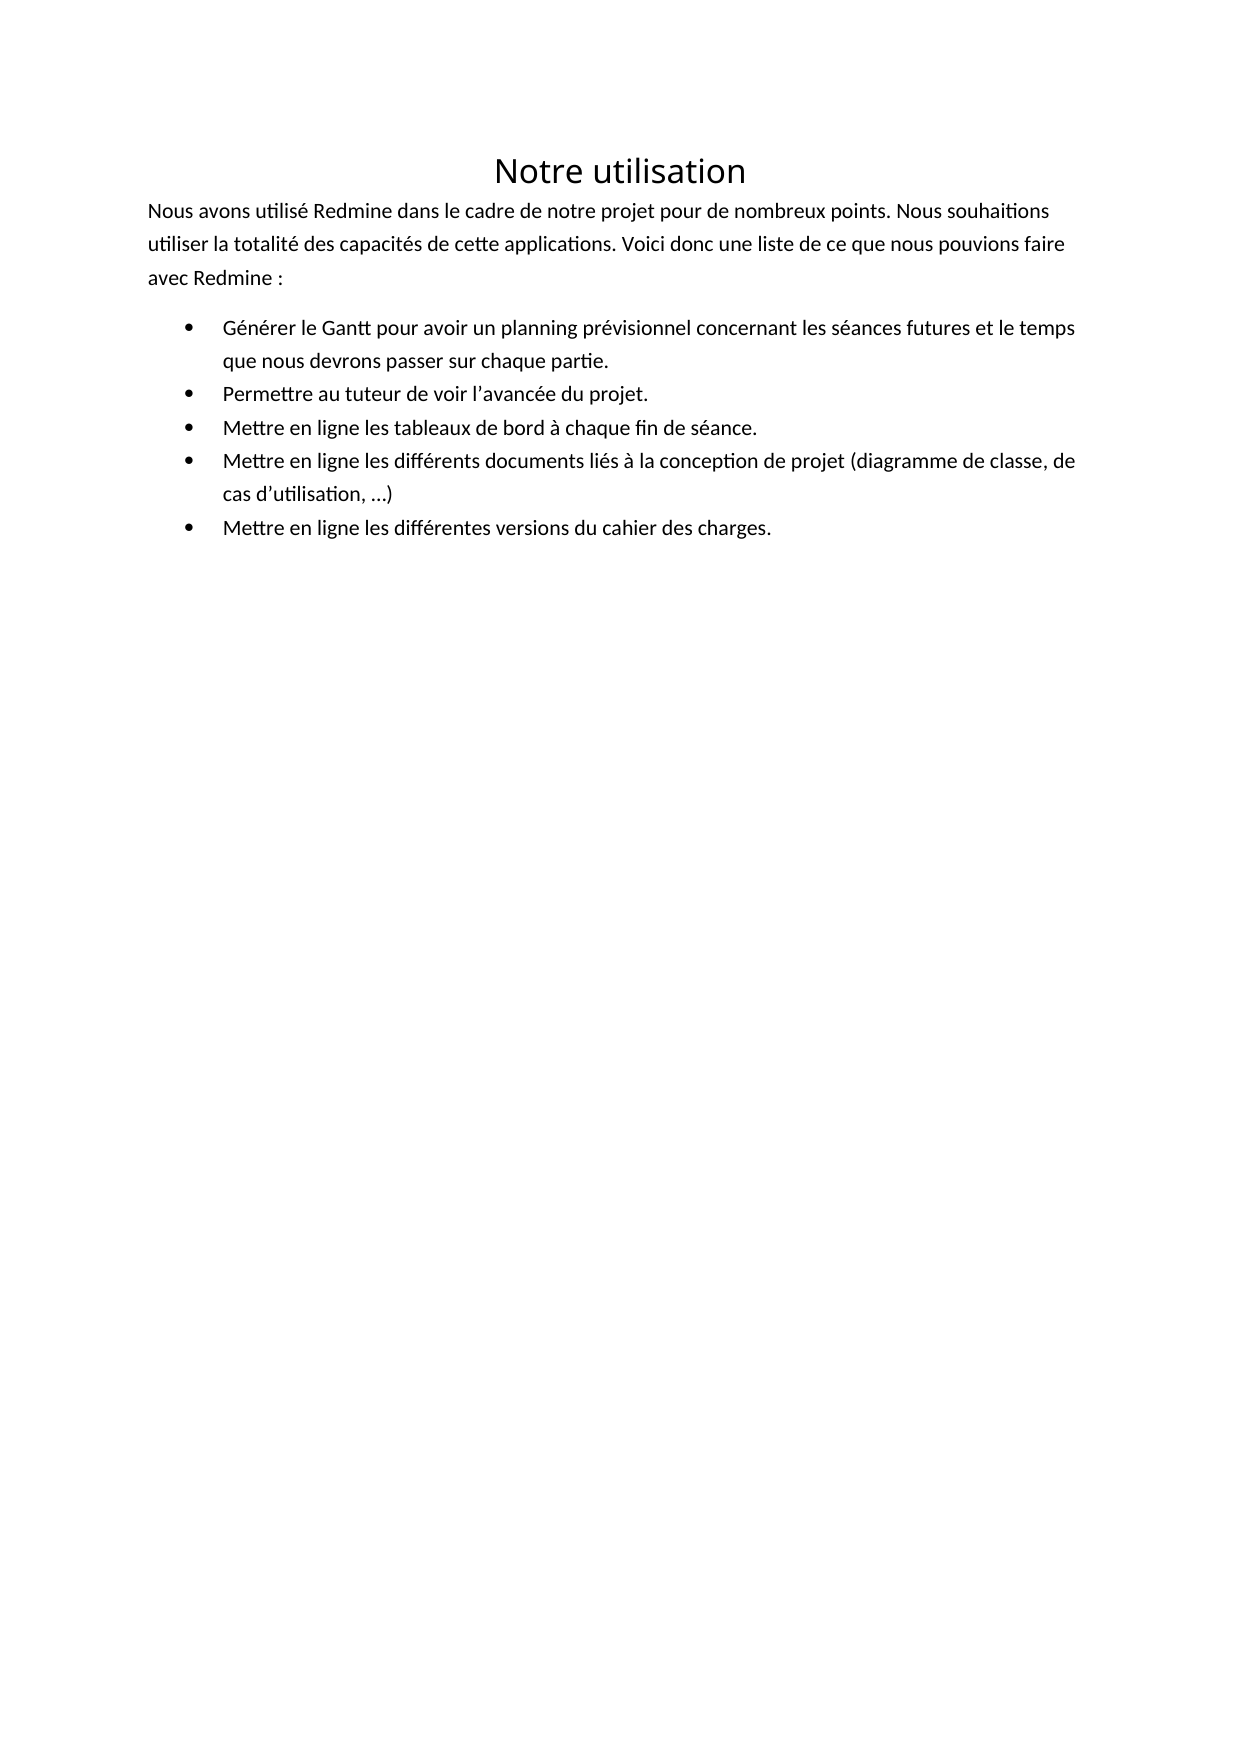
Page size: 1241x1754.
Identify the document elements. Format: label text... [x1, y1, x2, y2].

list Mettre en ligne les différentes versions du cahier des charges. [185, 514, 1093, 541]
list Permettre au tuteur de voir l’avancée du projet. [185, 381, 1093, 407]
list Générer le Gantt pour avoir un planning prévisionnel concernant les séances futures et le temps que nous devrons passer sur chaque partie. [185, 314, 1093, 374]
list Mettre en ligne les tableaux de bord à chaque fin de séance. [185, 414, 1093, 441]
text Nous avons utilisé Redmine dans le cadre de notre projet pour de nombreux points. Nous souhaitions utiliser la totalité des capacités de cette applications. Voici donc une liste de ce que nous pouvions faire avec Redmine : [148, 197, 1093, 291]
list Mettre en ligne les différents documents liés à la conception de projet (diagramme de classe, de cas d’utilisation, …) [185, 447, 1093, 507]
subtitle Notre utilisation [148, 148, 1093, 193]
